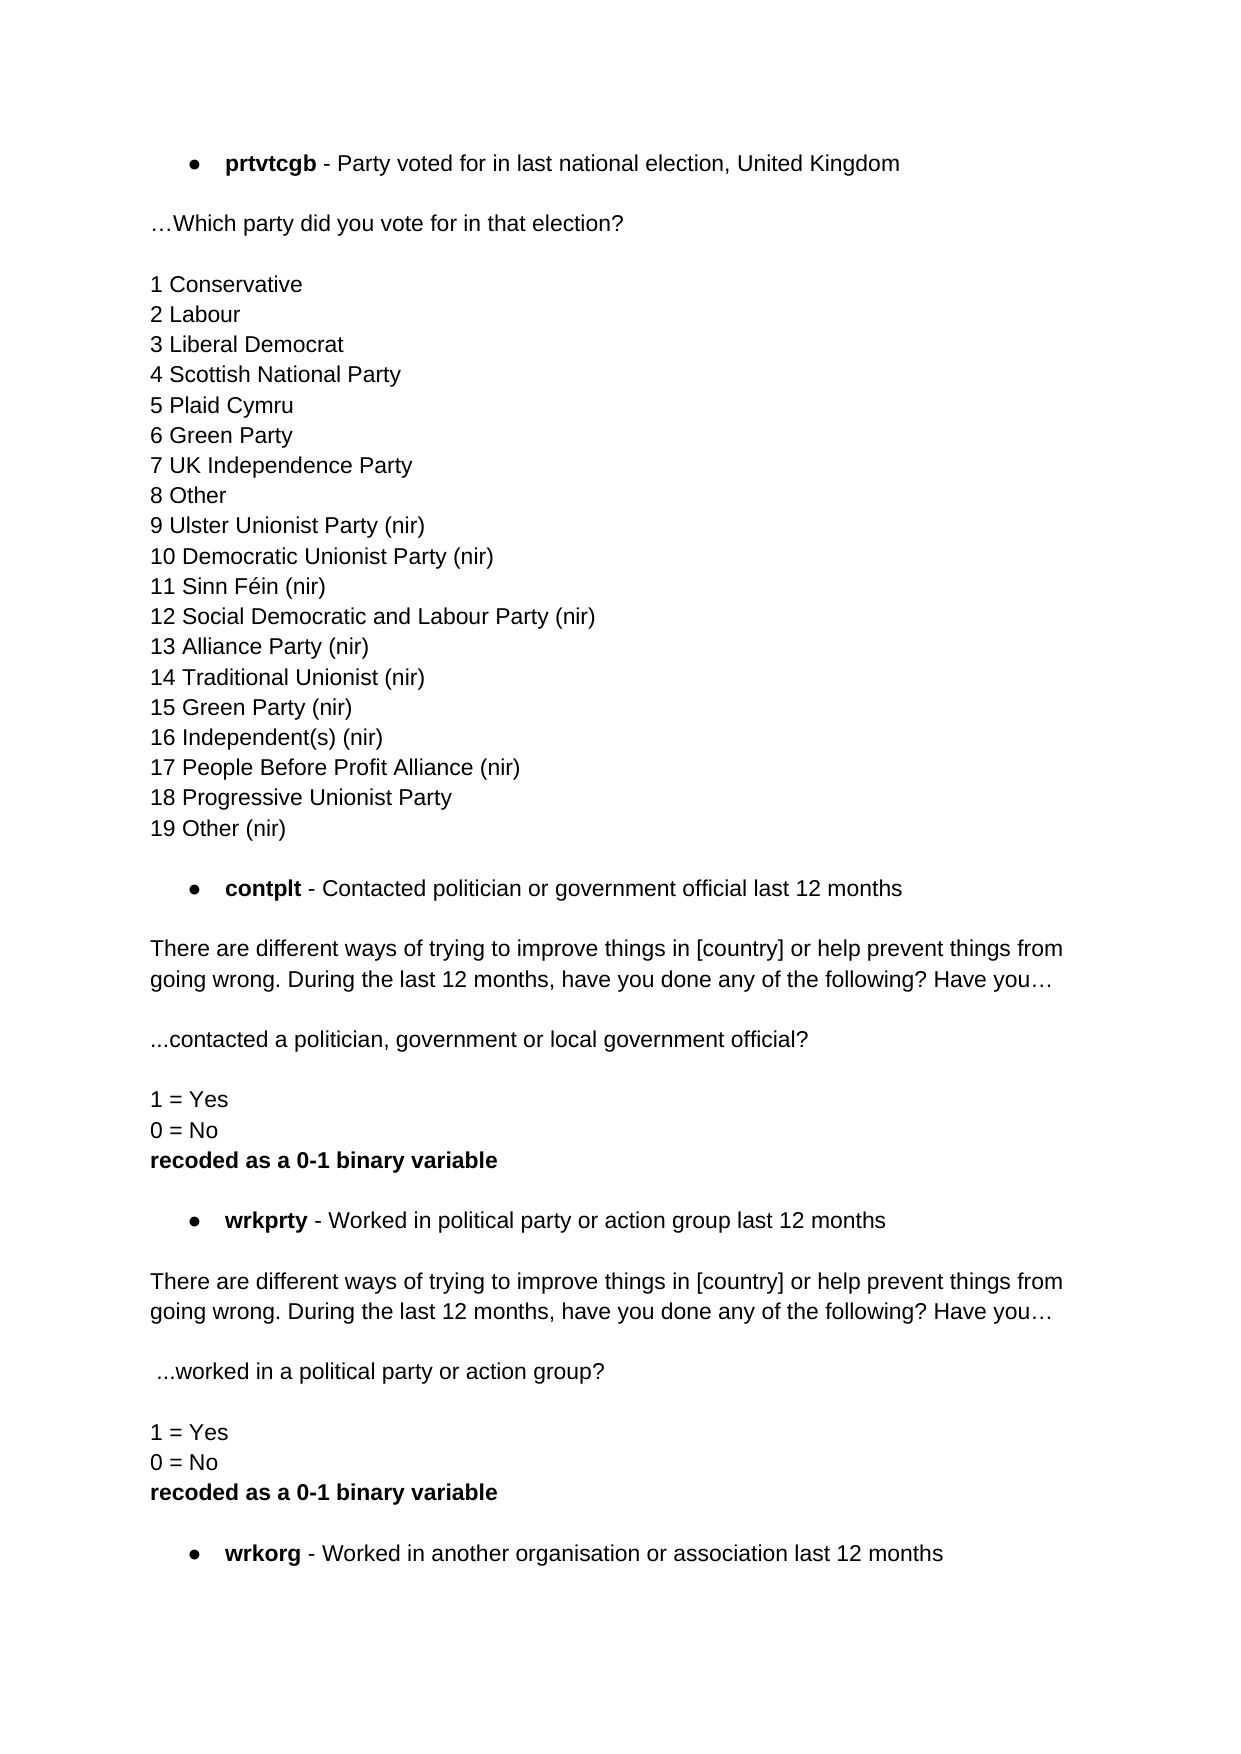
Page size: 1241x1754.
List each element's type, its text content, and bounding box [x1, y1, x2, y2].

text 1 Conservative [150, 271, 1090, 297]
text …Which party did you vote for in that election? [150, 210, 1090, 237]
list wrkorg - Worked in another organisation or association last 12 months [187, 1539, 1090, 1566]
text 1 = Yes [150, 1086, 1090, 1113]
text 8 Other [150, 482, 1090, 509]
list contplt - Contacted politician or government official last 12 months [187, 875, 1090, 901]
text ...contacted a politician, government or local government official? [150, 1026, 1090, 1052]
text 9 Ulster Unionist Party (nir) [150, 512, 1090, 539]
text 0 = No [150, 1117, 1090, 1143]
text 4 Scottish National Party [150, 361, 1090, 388]
text 5 Plaid Cymru [150, 392, 1090, 418]
text 14 Traditional Unionist (nir) [150, 663, 1090, 690]
text 6 Green Party [150, 422, 1090, 448]
text 13 Alliance Party (nir) [150, 633, 1090, 660]
text 1 = Yes [150, 1419, 1090, 1445]
text 7 UK Independence Party [150, 452, 1090, 478]
text ...worked in a political party or action group? [150, 1358, 1090, 1385]
text 18 Progressive Unionist Party [150, 784, 1090, 811]
text 15 Green Party (nir) [150, 694, 1090, 720]
list wrkprty - Worked in political party or action group last 12 months [187, 1207, 1090, 1234]
text 3 Liberal Democrat [150, 331, 1090, 358]
text 11 Sinn Féin (nir) [150, 573, 1090, 599]
text recoded as a 0-1 binary variable [150, 1147, 1090, 1173]
list prtvtcgb - Party voted for in last national election, United Kingdom [187, 150, 1090, 176]
text 0 = No [150, 1449, 1090, 1475]
text 10 Democratic Unionist Party (nir) [150, 543, 1090, 569]
text 16 Independent(s) (nir) [150, 724, 1090, 750]
text 12 Social Democratic and Labour Party (nir) [150, 603, 1090, 629]
text 19 Other (nir) [150, 814, 1090, 841]
text recoded as a 0-1 binary variable [150, 1479, 1090, 1506]
text 2 Labour [150, 301, 1090, 327]
text 17 People Before Profit Alliance (nir) [150, 754, 1090, 781]
